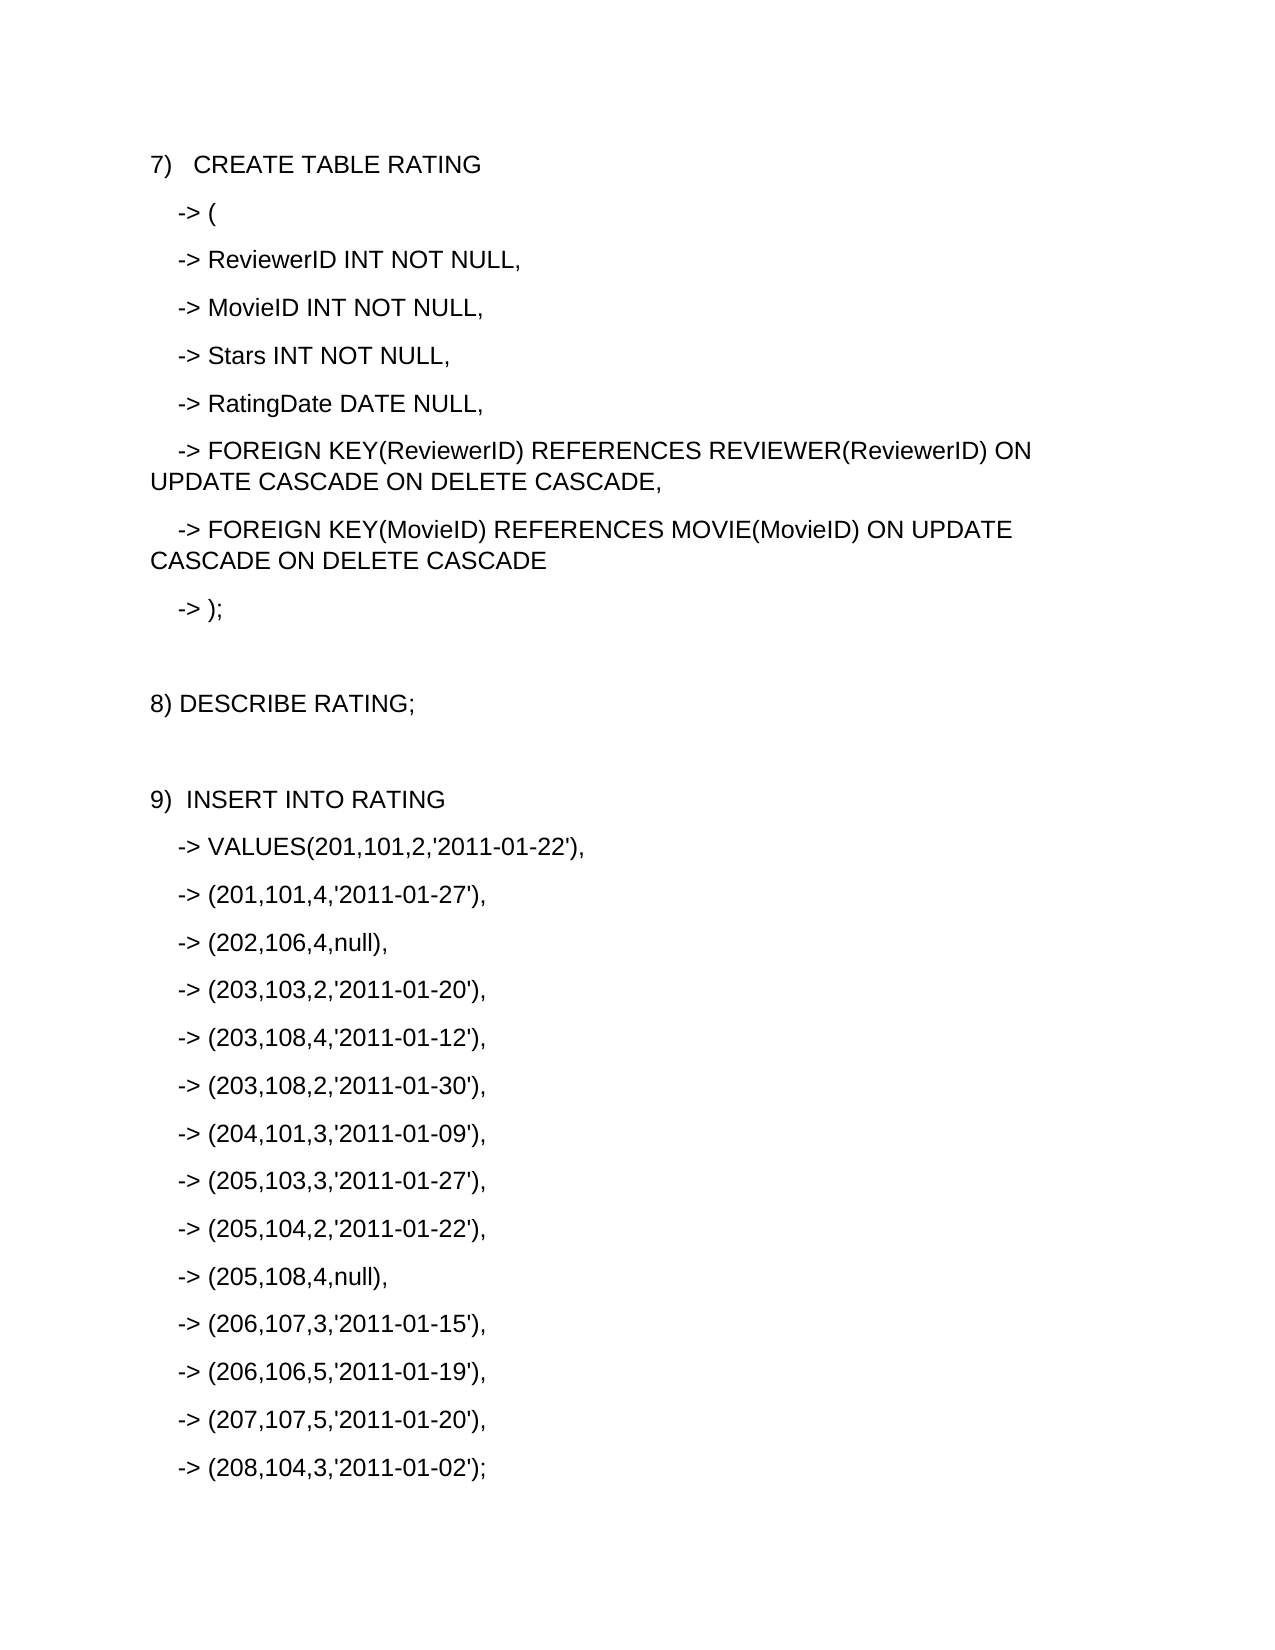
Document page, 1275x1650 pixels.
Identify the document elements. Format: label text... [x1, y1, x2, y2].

text -> MovieID INT NOT NULL, [150, 293, 1125, 322]
text -> Stars INT NOT NULL, [150, 341, 1125, 369]
text -> (206,107,3,'2011-01-15'), [150, 1309, 1125, 1338]
text -> FOREIGN KEY(ReviewerID) REFERENCES REVIEWER(ReviewerID) ON UPDATE CASCADE ON DELETE CASCADE, [150, 436, 1125, 496]
text -> FOREIGN KEY(MovieID) REFERENCES MOVIE(MovieID) ON UPDATE CASCADE ON DELETE CASCADE [150, 515, 1125, 575]
text 7) CREATE TABLE RATING [150, 150, 1125, 179]
text -> (205,104,2,'2011-01-22'), [150, 1214, 1125, 1243]
text -> (208,104,3,'2011-01-02'); [150, 1452, 1125, 1481]
text -> (205,108,4,null), [150, 1262, 1125, 1290]
text -> ReviewerID INT NOT NULL, [150, 245, 1125, 274]
text -> (204,101,3,'2011-01-09'), [150, 1118, 1125, 1147]
text -> (202,106,4,null), [150, 928, 1125, 956]
text -> ); [150, 594, 1125, 622]
text -> RatingDate DATE NULL, [150, 388, 1125, 417]
text 8) DESCRIBE RATING; [150, 689, 1125, 718]
text -> (201,101,4,'2011-01-27'), [150, 880, 1125, 909]
text -> ( [150, 198, 1125, 226]
text -> (206,106,5,'2011-01-19'), [150, 1357, 1125, 1386]
text 9) INSERT INTO RATING [150, 784, 1125, 813]
text -> (203,103,2,'2011-01-20'), [150, 975, 1125, 1004]
text -> (203,108,4,'2011-01-12'), [150, 1023, 1125, 1052]
text -> (203,108,2,'2011-01-30'), [150, 1071, 1125, 1099]
text -> VALUES(201,101,2,'2011-01-22'), [150, 832, 1125, 861]
text -> (207,107,5,'2011-01-20'), [150, 1405, 1125, 1433]
text -> (205,103,3,'2011-01-27'), [150, 1166, 1125, 1195]
